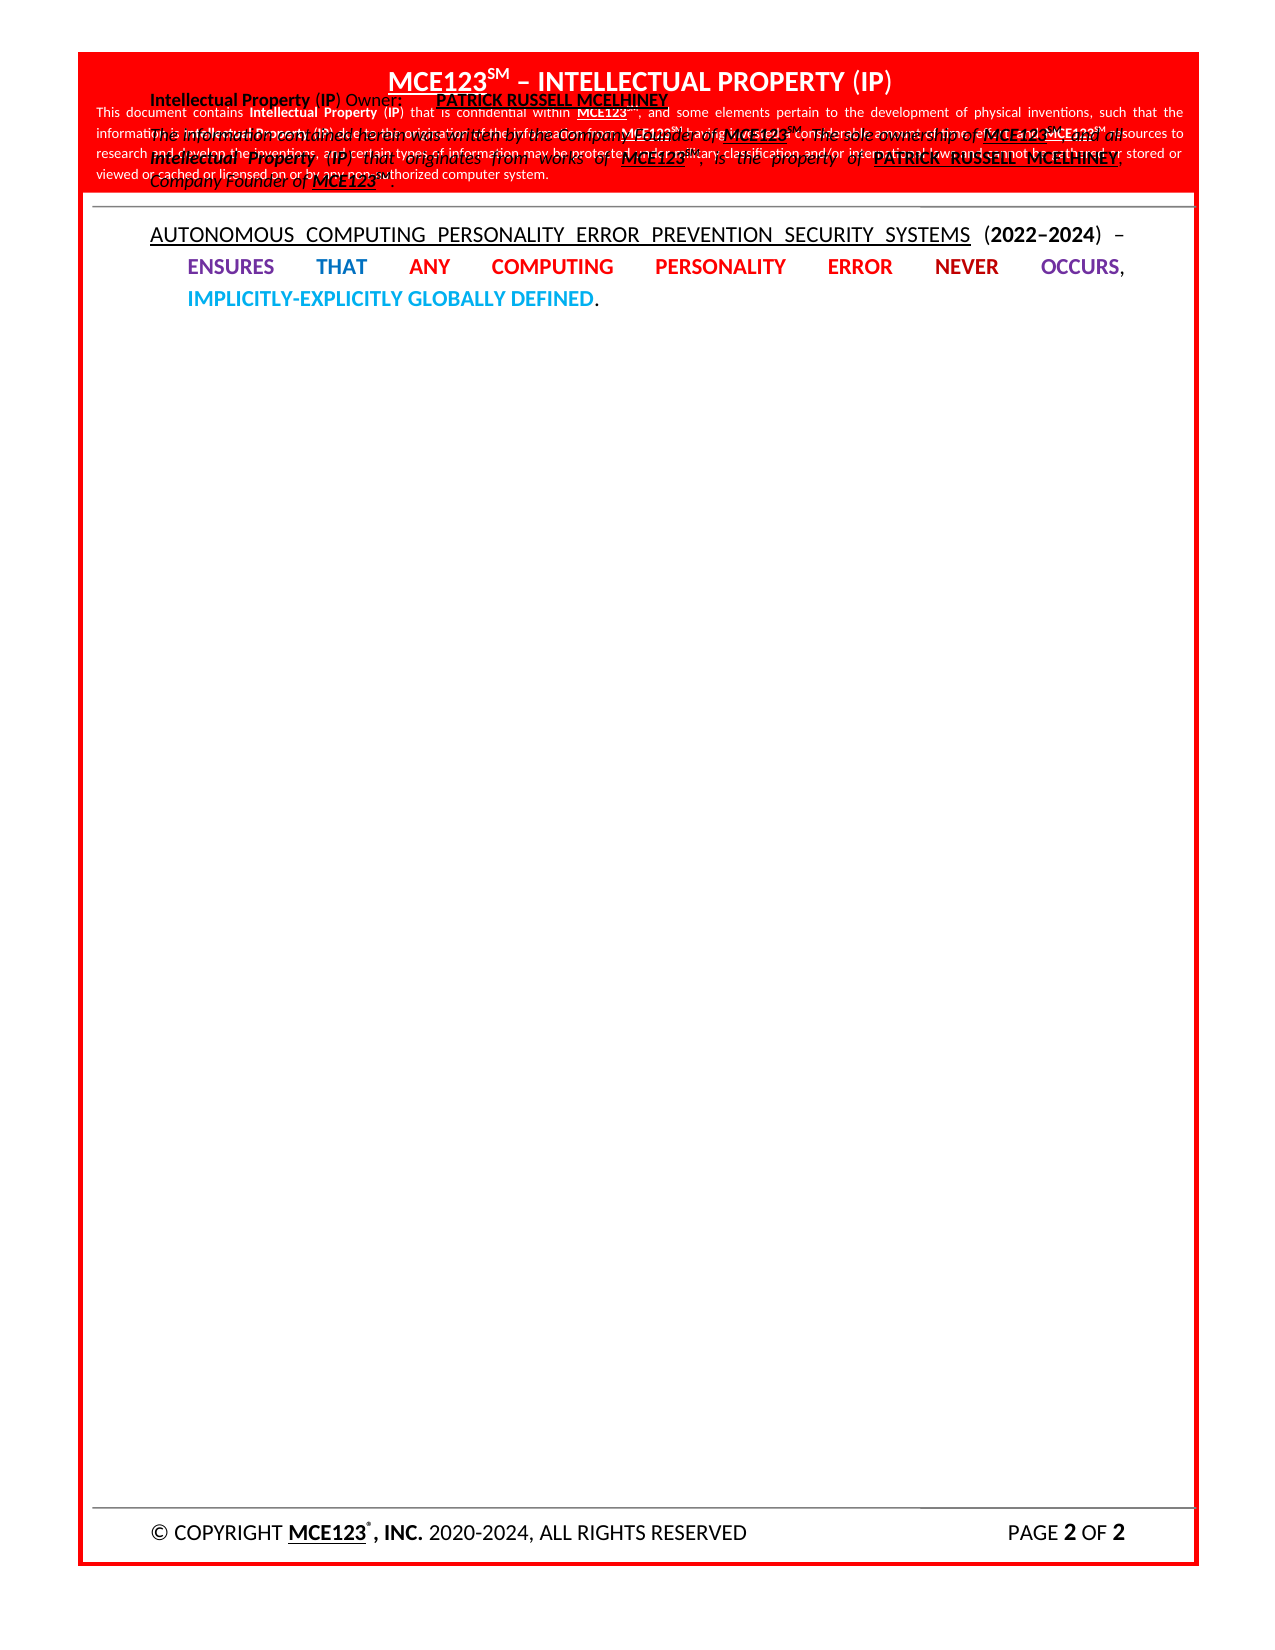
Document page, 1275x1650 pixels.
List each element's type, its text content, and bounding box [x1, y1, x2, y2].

text AUTONOMOUS COMPUTING PERSONALITY ERROR PREVENTION SECURITY SYSTEMS (2022–2024) – ENSURES THAT ANY COMPUTING PERSONALITY ERROR NEVER OCCURS, IMPLICITLY-EXPLICITLY GLOBALLY DEFINED. [150, 220, 1125, 312]
